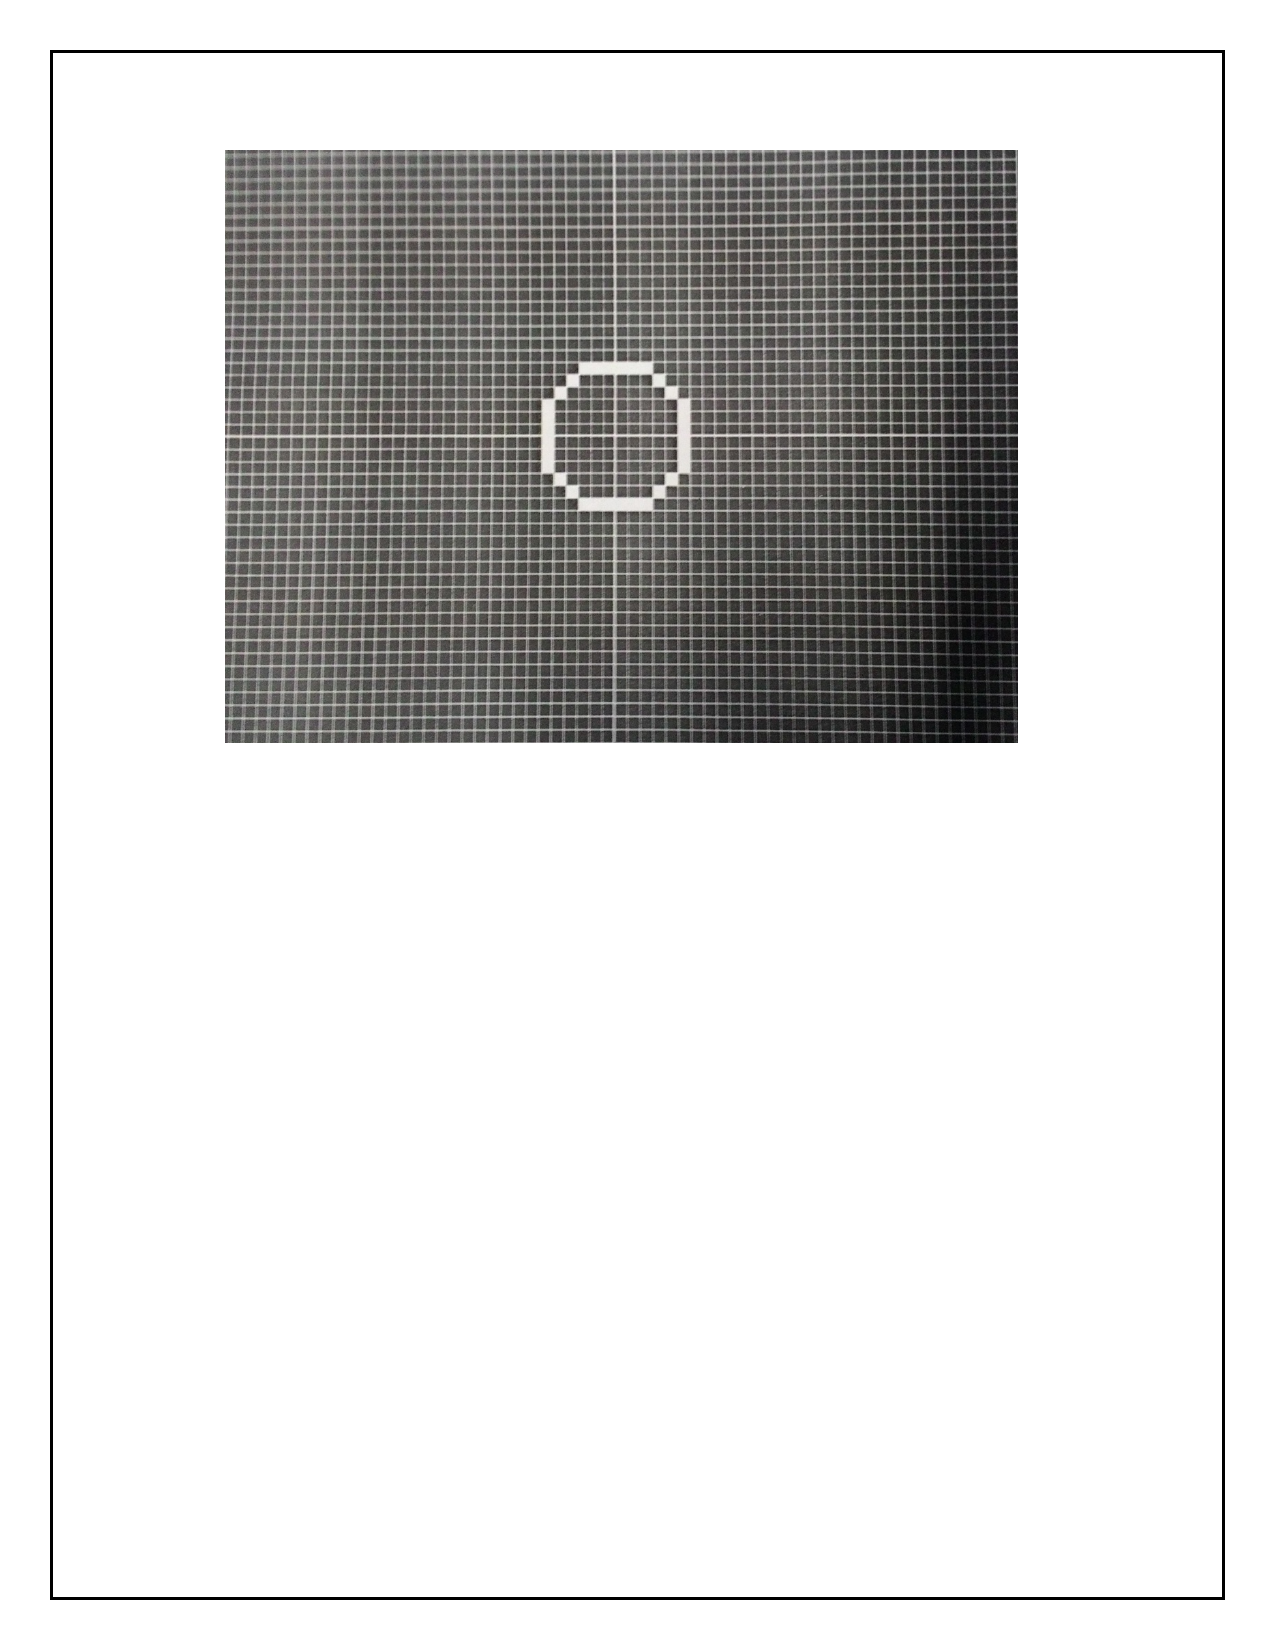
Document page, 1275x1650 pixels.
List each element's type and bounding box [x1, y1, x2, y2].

picture [225, 150, 1018, 743]
